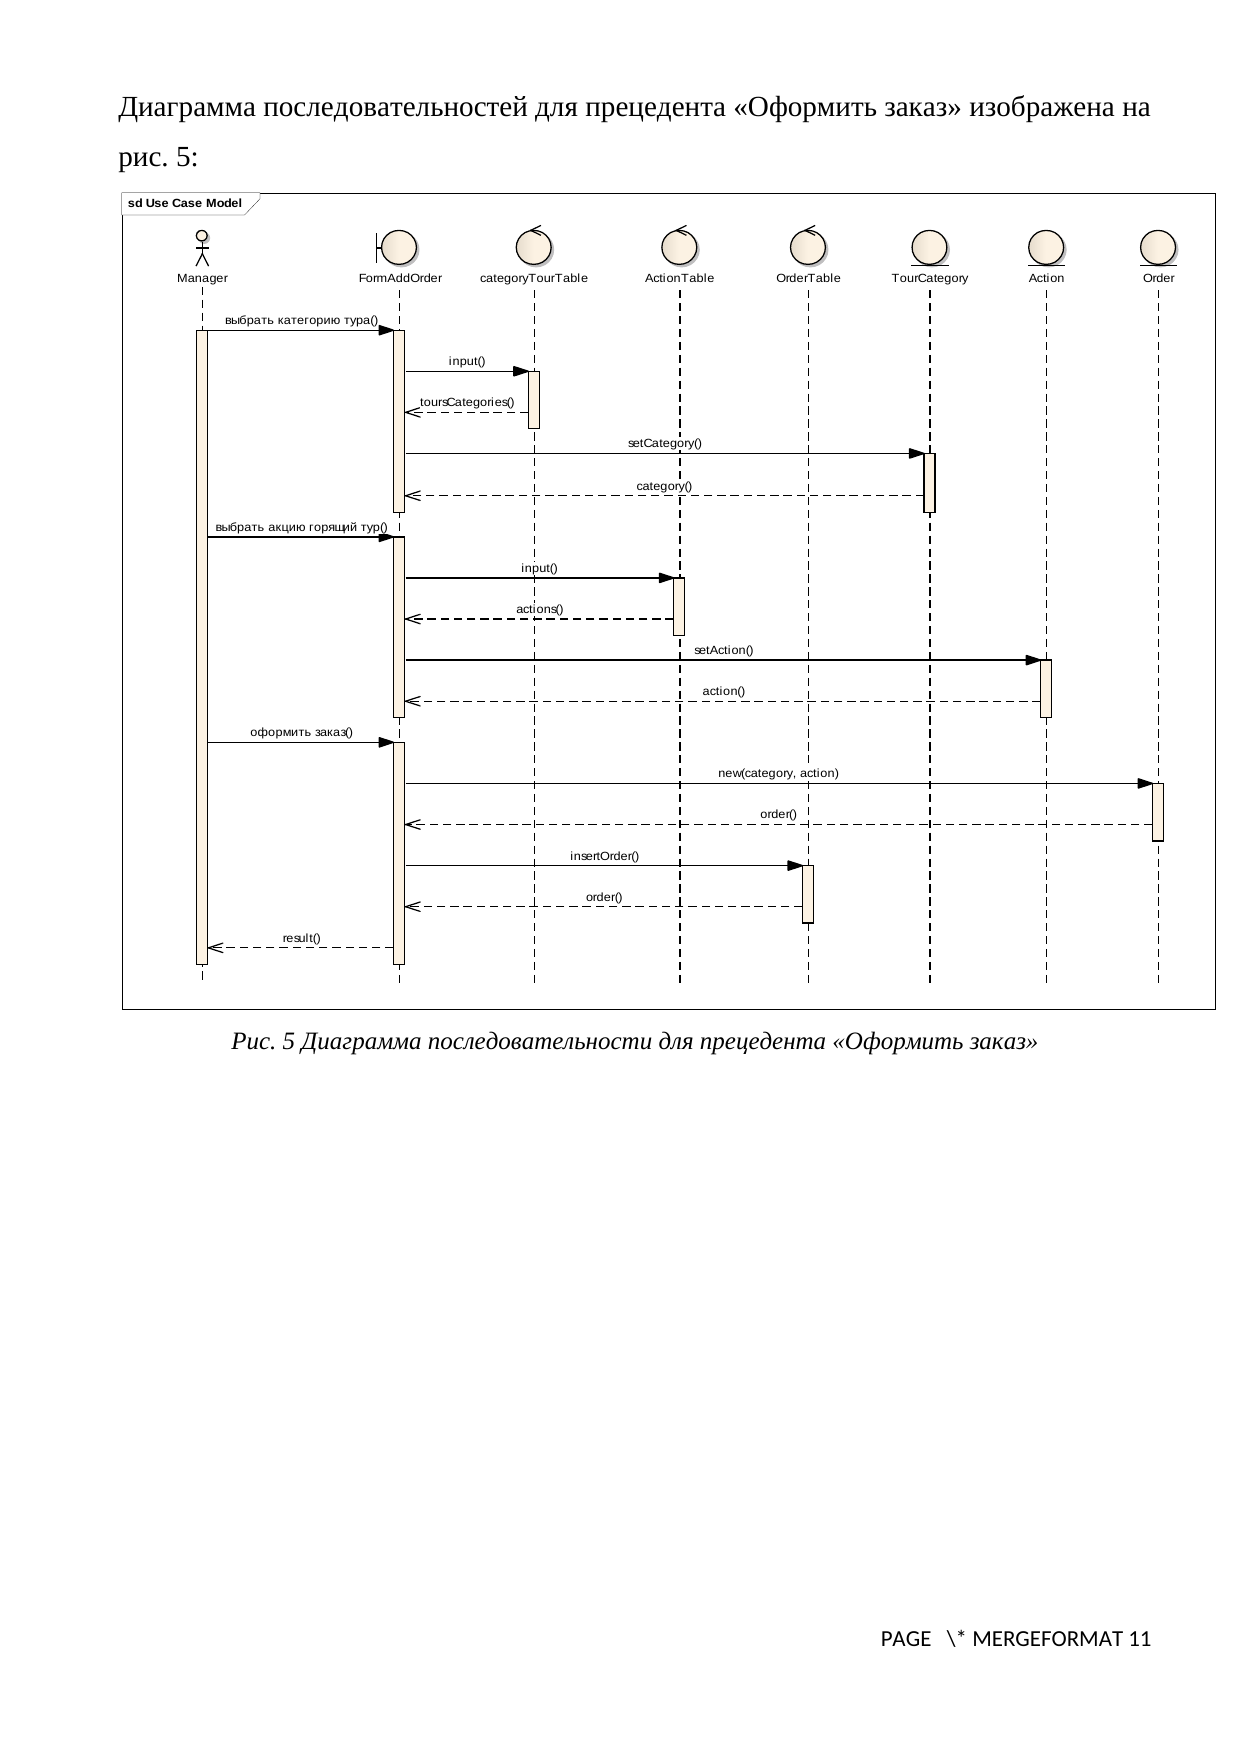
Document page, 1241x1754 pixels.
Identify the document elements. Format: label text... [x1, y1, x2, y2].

text Диаграмма последовательностей для прецедента «Оформить заказ» изображена на рис. 5: [118, 89, 1152, 172]
text Рис. 5 Диаграмма последовательности для прецедента «Оформить заказ» [118, 1026, 1152, 1055]
